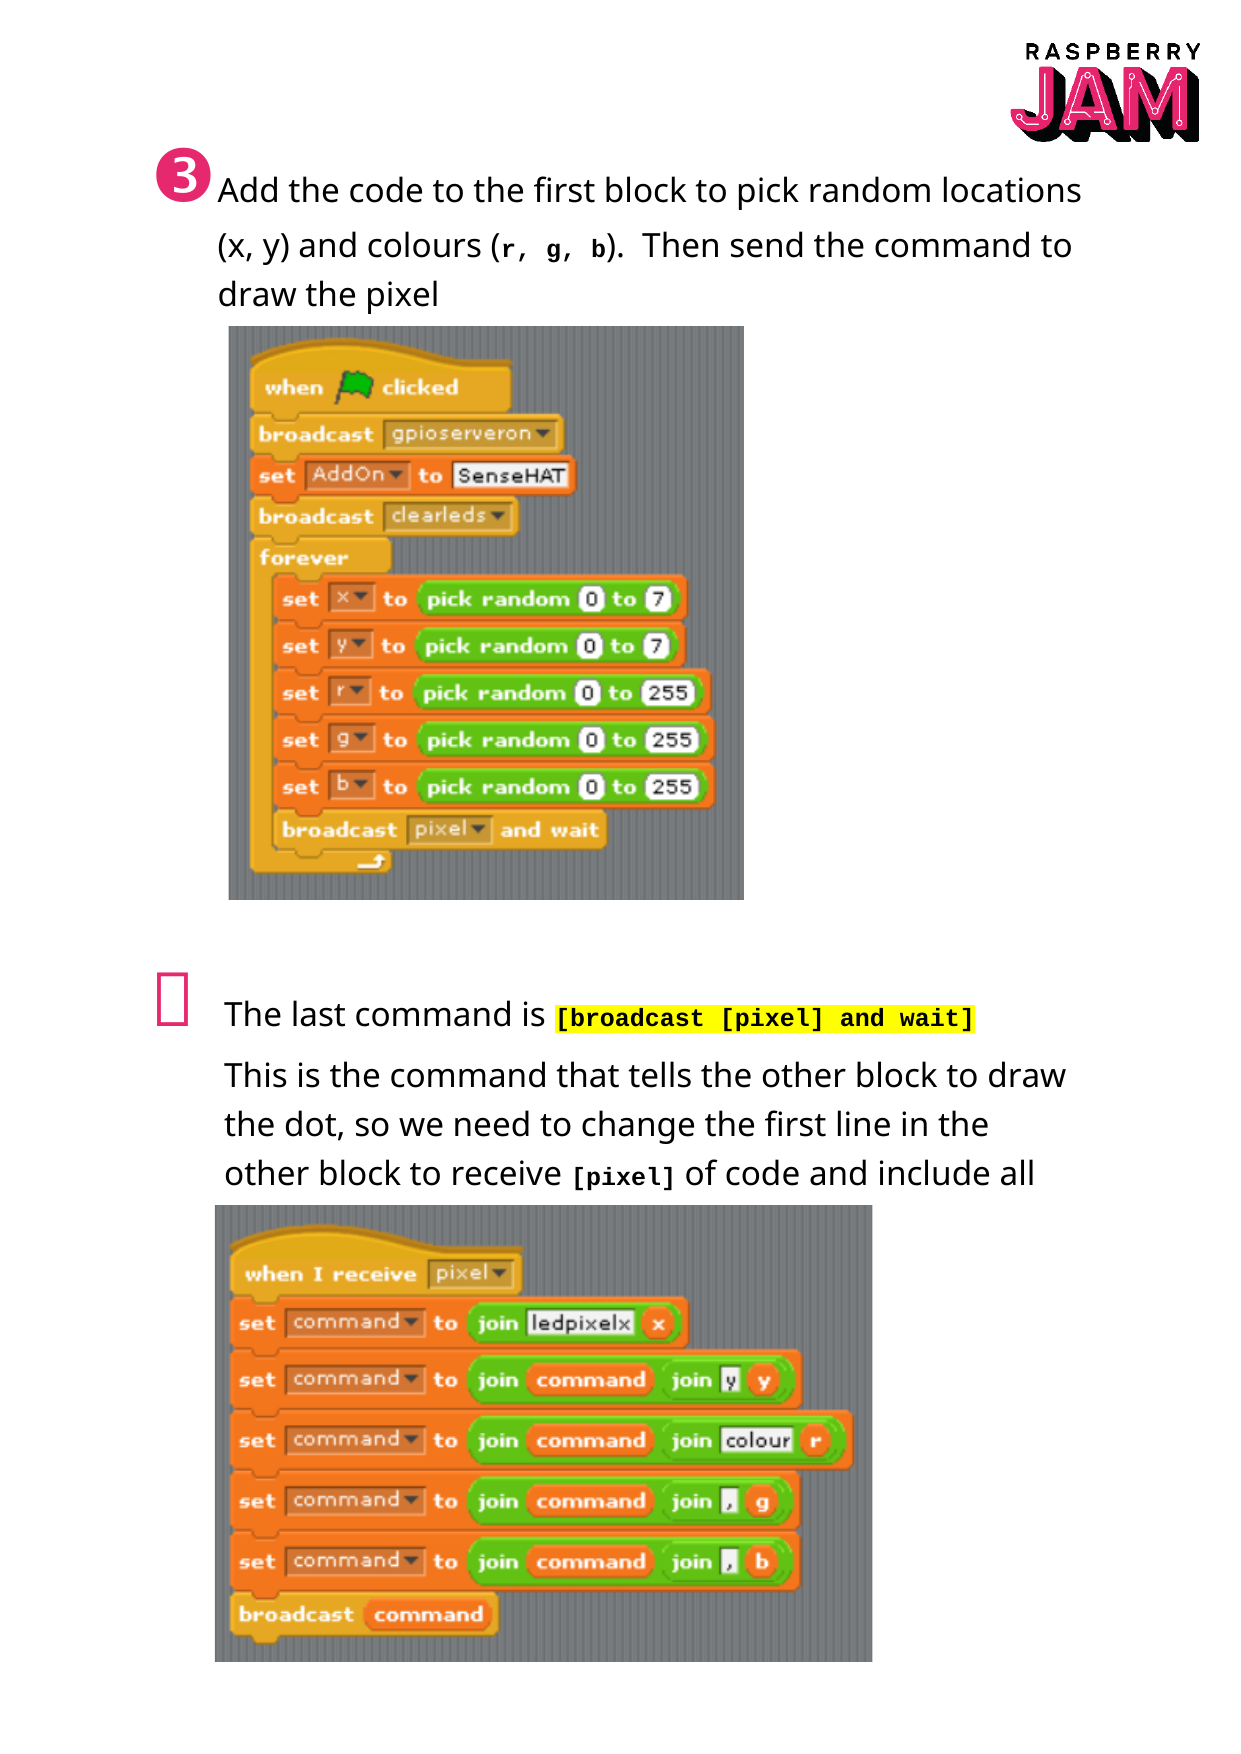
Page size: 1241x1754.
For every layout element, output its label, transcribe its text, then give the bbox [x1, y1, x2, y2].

list Add the code to the first block to pick random locations (x, y) and colours (r, g, b). Then send the command to draw the pixel [150, 150, 1090, 316]
picture [1010, 43, 1200, 142]
picture [214, 1205, 873, 1662]
picture [228, 326, 744, 900]
text  The last command is [broadcast [pixel] and wait] This is the command that tells the other block to draw the dot, so we need to change the first line in the other block to receive [pixel] of code and include all the variables for x, y, r, g, b [150, 946, 1090, 1293]
